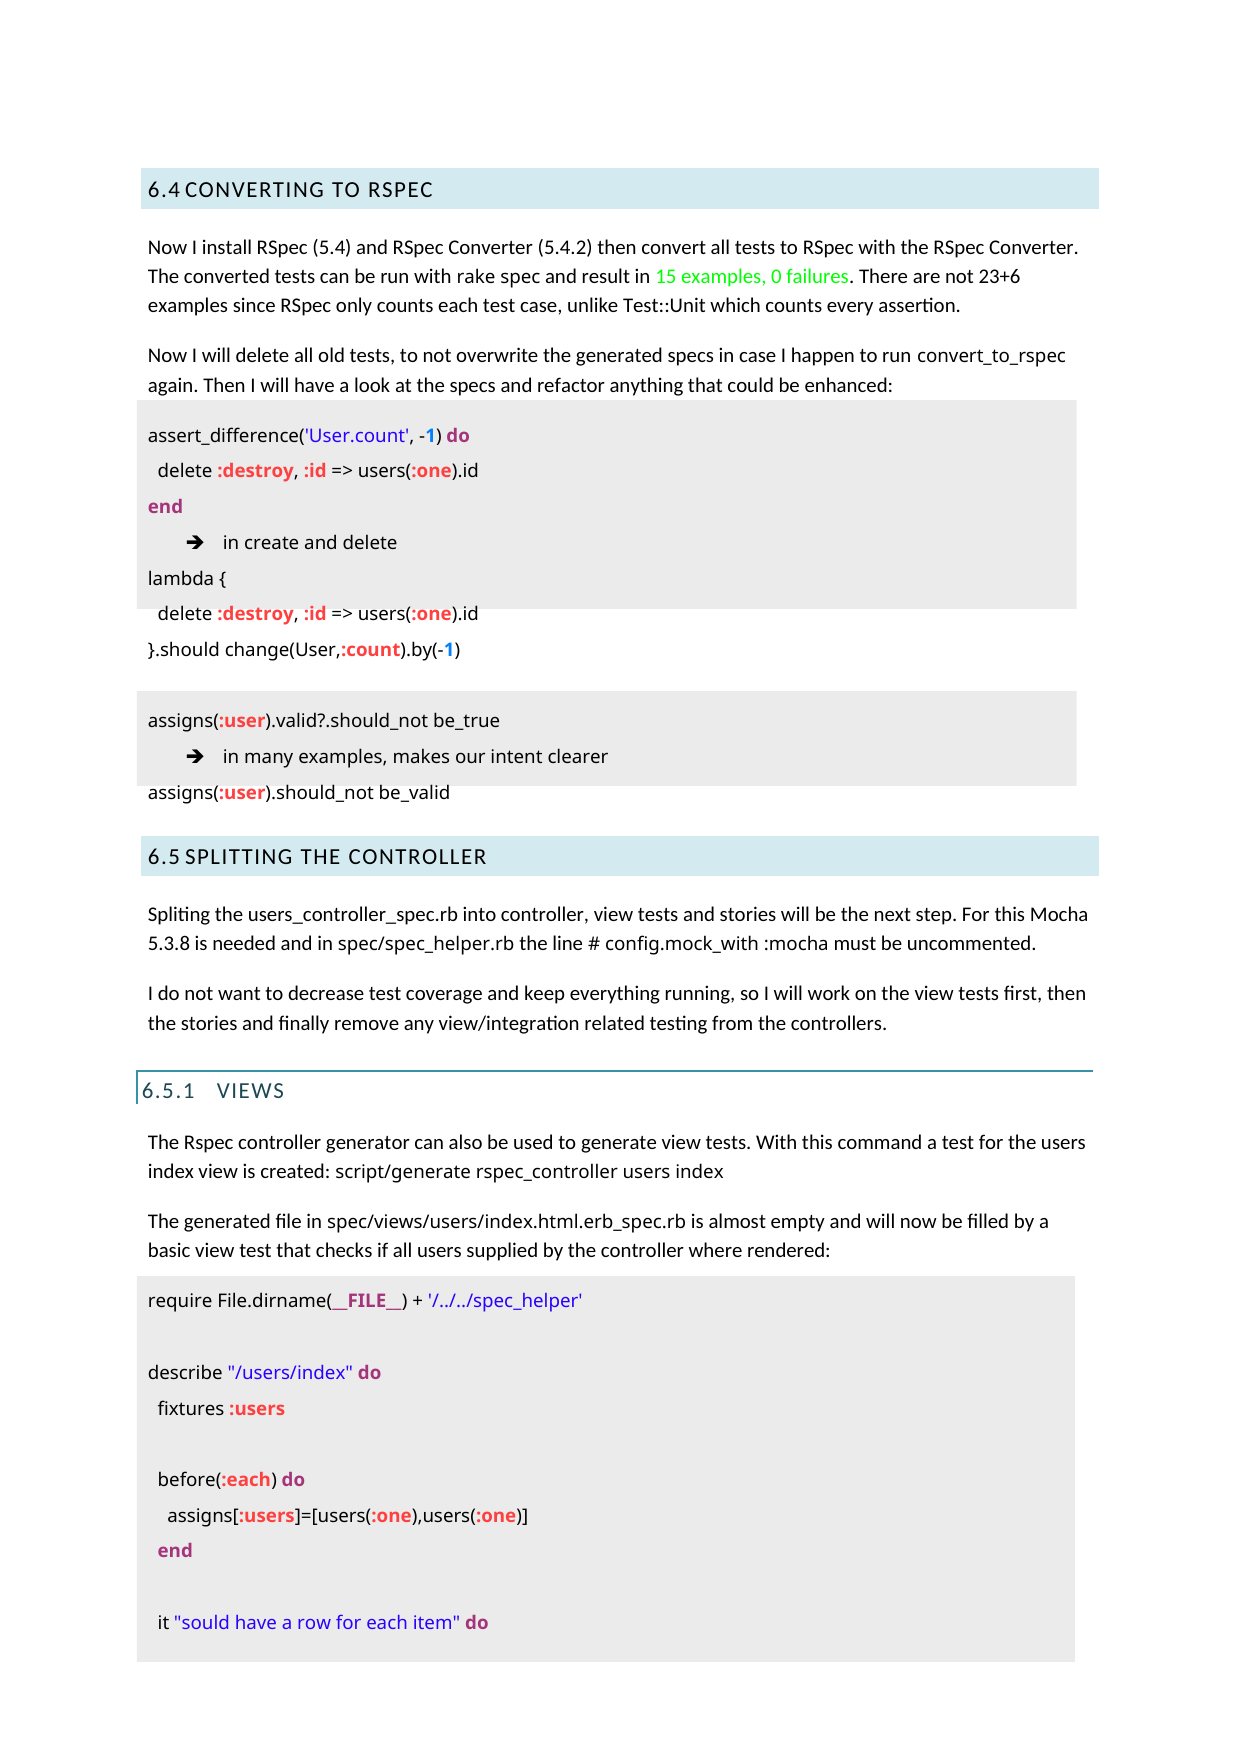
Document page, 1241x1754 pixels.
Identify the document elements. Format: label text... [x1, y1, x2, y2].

text lambda { [148, 565, 1093, 590]
picture [136, 691, 1077, 786]
text assigns[:users]=[users(:one),users(:one)] [148, 1502, 1093, 1528]
text assigns(:user).valid?.should_not be_true [148, 708, 1093, 733]
text require File.dirname(__FILE__) + '/../../spec_helper' [148, 1288, 1093, 1313]
text it "sould have a row for each item" do [148, 1609, 1093, 1635]
text assigns(:user).should_not be_valid [148, 779, 1093, 805]
text assert_difference('User.count', -1) do [148, 422, 1093, 447]
picture [136, 400, 1077, 609]
text Now I install RSpec (5.4) and RSpec Converter (5.4.2) then convert all tests to RSpec with the RSpec Converter. The converted tests can be run with rake spec and result in 15 examples, 0 failures. There are not 23+6 examples since RSpec only counts each test case, unlike Test::Unit which counts every assertion. [148, 234, 1093, 318]
text before(:each) do [148, 1466, 1093, 1492]
text describe "/users/index" do [148, 1359, 1093, 1385]
subtitle Converting to RSpec [148, 175, 1093, 203]
text Now I will delete all old tests, to not overwrite the generated specs in case I happen to run convert_to_rspec again. Then I will have a look at the specs and refactor anything that could be enhanced: [148, 342, 1093, 397]
text The generated file in spec/views/users/index.html.erb_spec.rb is almost empty and will now be filled by a basic view test that checks if all users supplied by the controller where rendered: [148, 1208, 1093, 1263]
picture [136, 1276, 1075, 1662]
text The Rspec controller generator can also be used to generate view tests. With this command a test for the users index view is created: script/generate rspec_controller users index [148, 1129, 1093, 1184]
text end [148, 493, 1093, 519]
text }.should change(User,:count).by(-1) [148, 636, 1093, 662]
subtitle Splitting the controller [148, 842, 1093, 870]
text delete :destroy, :id => users(:one).id [148, 458, 1093, 483]
text fixtures :users [148, 1395, 1093, 1420]
text end [148, 1538, 1093, 1563]
text I do not want to decrease test coverage and keep everything running, so I will work on the view tests first, then the stories and finally remove any view/integration related testing from the controllers. [148, 981, 1093, 1035]
list in create and delete [185, 529, 1093, 554]
text delete :destroy, :id => users(:one).id [148, 601, 1093, 626]
subtitle Views [138, 1072, 1093, 1104]
list in many examples, makes our intent clearer [185, 743, 1093, 769]
text Spliting the users_controller_spec.rb into controller, view tests and stories will be the next step. For this Mocha 5.3.8 is needed and in spec/spec_helper.rb the line # config.mock_with :mocha must be uncommented. [148, 901, 1093, 956]
